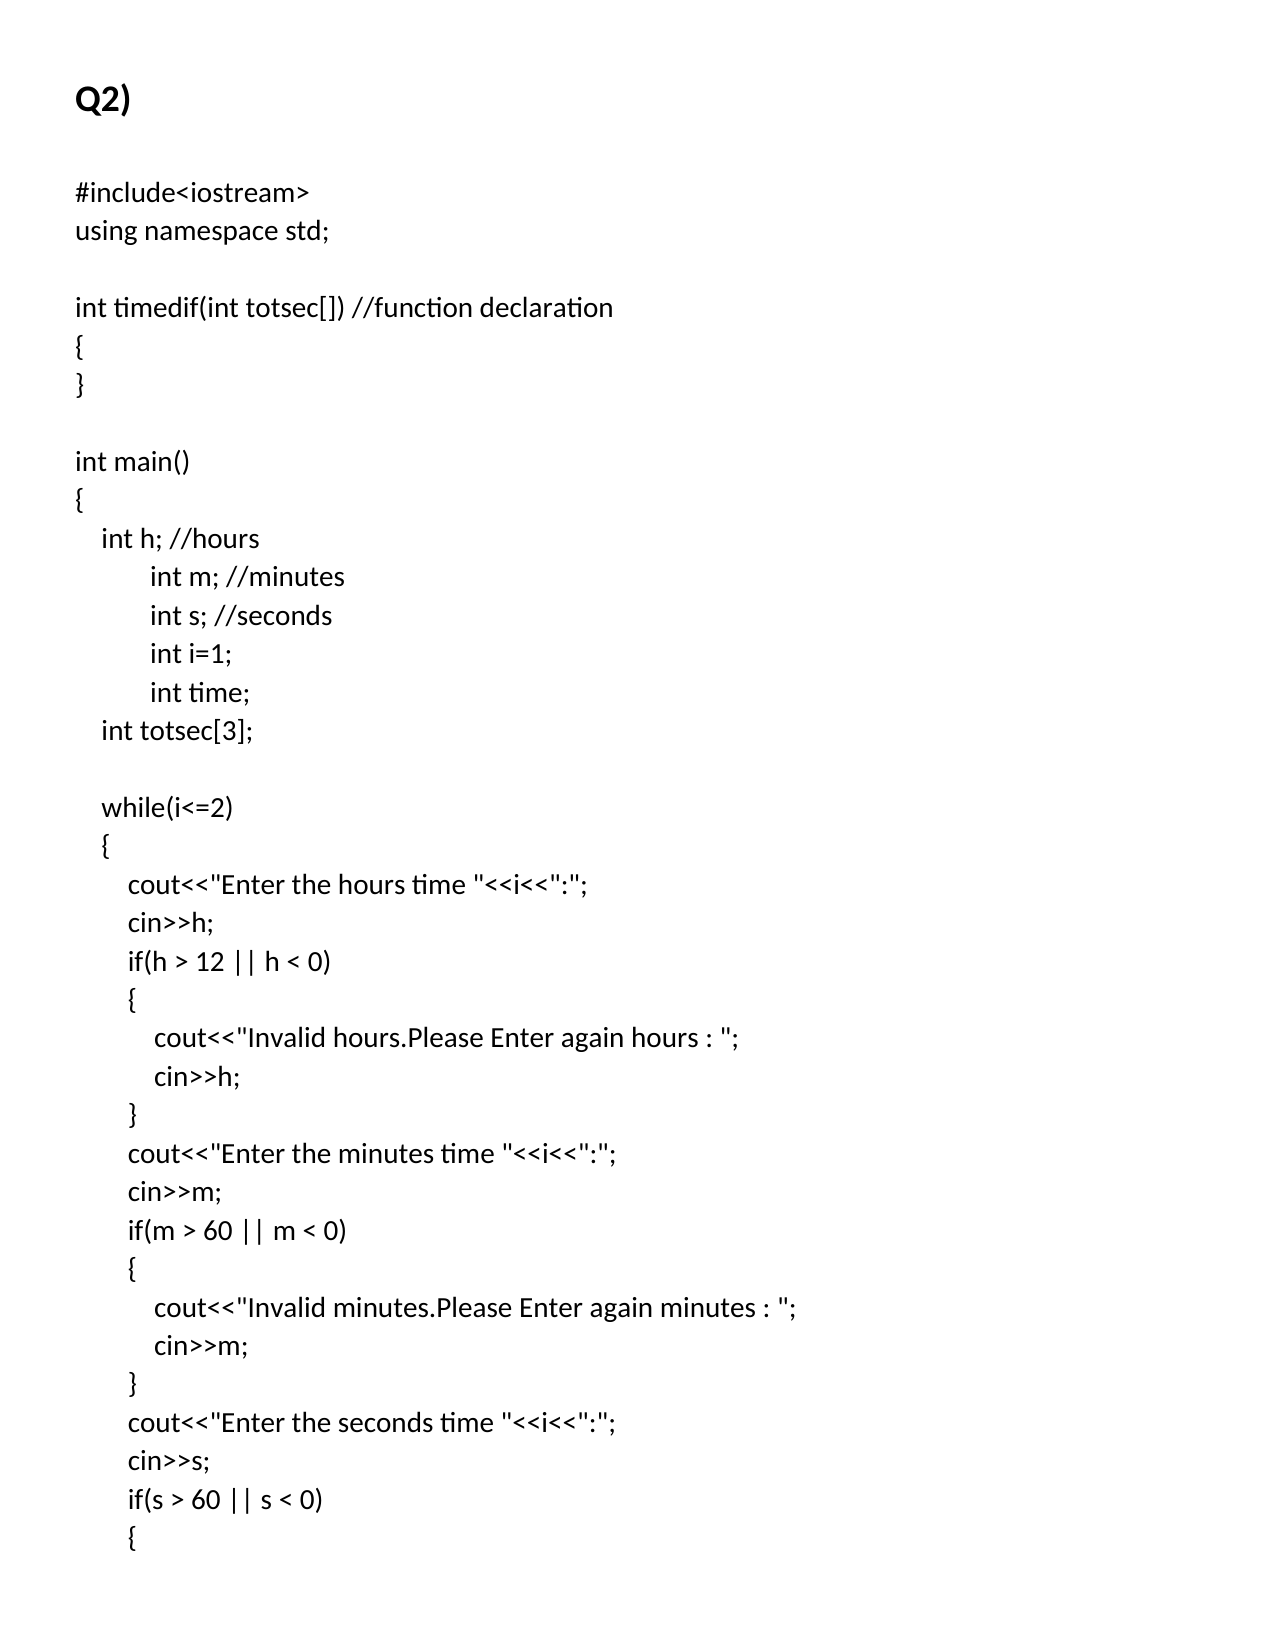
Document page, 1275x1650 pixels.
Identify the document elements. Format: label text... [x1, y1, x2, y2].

text if(h > 12 || h < 0) [75, 943, 1200, 978]
text cin>>m; [75, 1327, 1200, 1363]
text { [75, 481, 1200, 517]
text cout<<"Invalid minutes.Please Enter again minutes : "; [75, 1289, 1200, 1324]
text #include<iostream> [75, 174, 1200, 209]
text cout<<"Enter the minutes time "<<i<<":"; [75, 1135, 1200, 1171]
text int m; //minutes [75, 558, 1200, 594]
text cin>>m; [75, 1173, 1200, 1209]
text { [75, 1519, 1200, 1555]
text int h; //hours [75, 520, 1200, 556]
text int s; //seconds [75, 597, 1200, 632]
text int time; [75, 674, 1200, 709]
text using namespace std; [75, 212, 1200, 248]
text cout<<"Enter the hours time "<<i<<":"; [75, 866, 1200, 901]
text cout<<"Enter the seconds time "<<i<<":"; [75, 1404, 1200, 1439]
text cin>>s; [75, 1442, 1200, 1478]
text int i=1; [75, 635, 1200, 671]
text if(m > 60 || m < 0) [75, 1212, 1200, 1247]
text } [75, 1366, 1200, 1401]
text cout<<"Invalid hours.Please Enter again hours : "; [75, 1019, 1200, 1055]
text cin>>h; [75, 1058, 1200, 1094]
text while(i<=2) [75, 789, 1200, 824]
text int main() [75, 443, 1200, 479]
text int timedif(int totsec[]) //function declaration [75, 289, 1200, 325]
text int totsec[3]; [75, 712, 1200, 748]
text Q2) [75, 75, 1200, 121]
text { [75, 827, 1200, 863]
text { [75, 1250, 1200, 1286]
text cin>>h; [75, 904, 1200, 940]
text { [75, 981, 1200, 1017]
text } [75, 1096, 1200, 1132]
text } [75, 366, 1200, 402]
text if(s > 60 || s < 0) [75, 1481, 1200, 1516]
text { [75, 328, 1200, 363]
